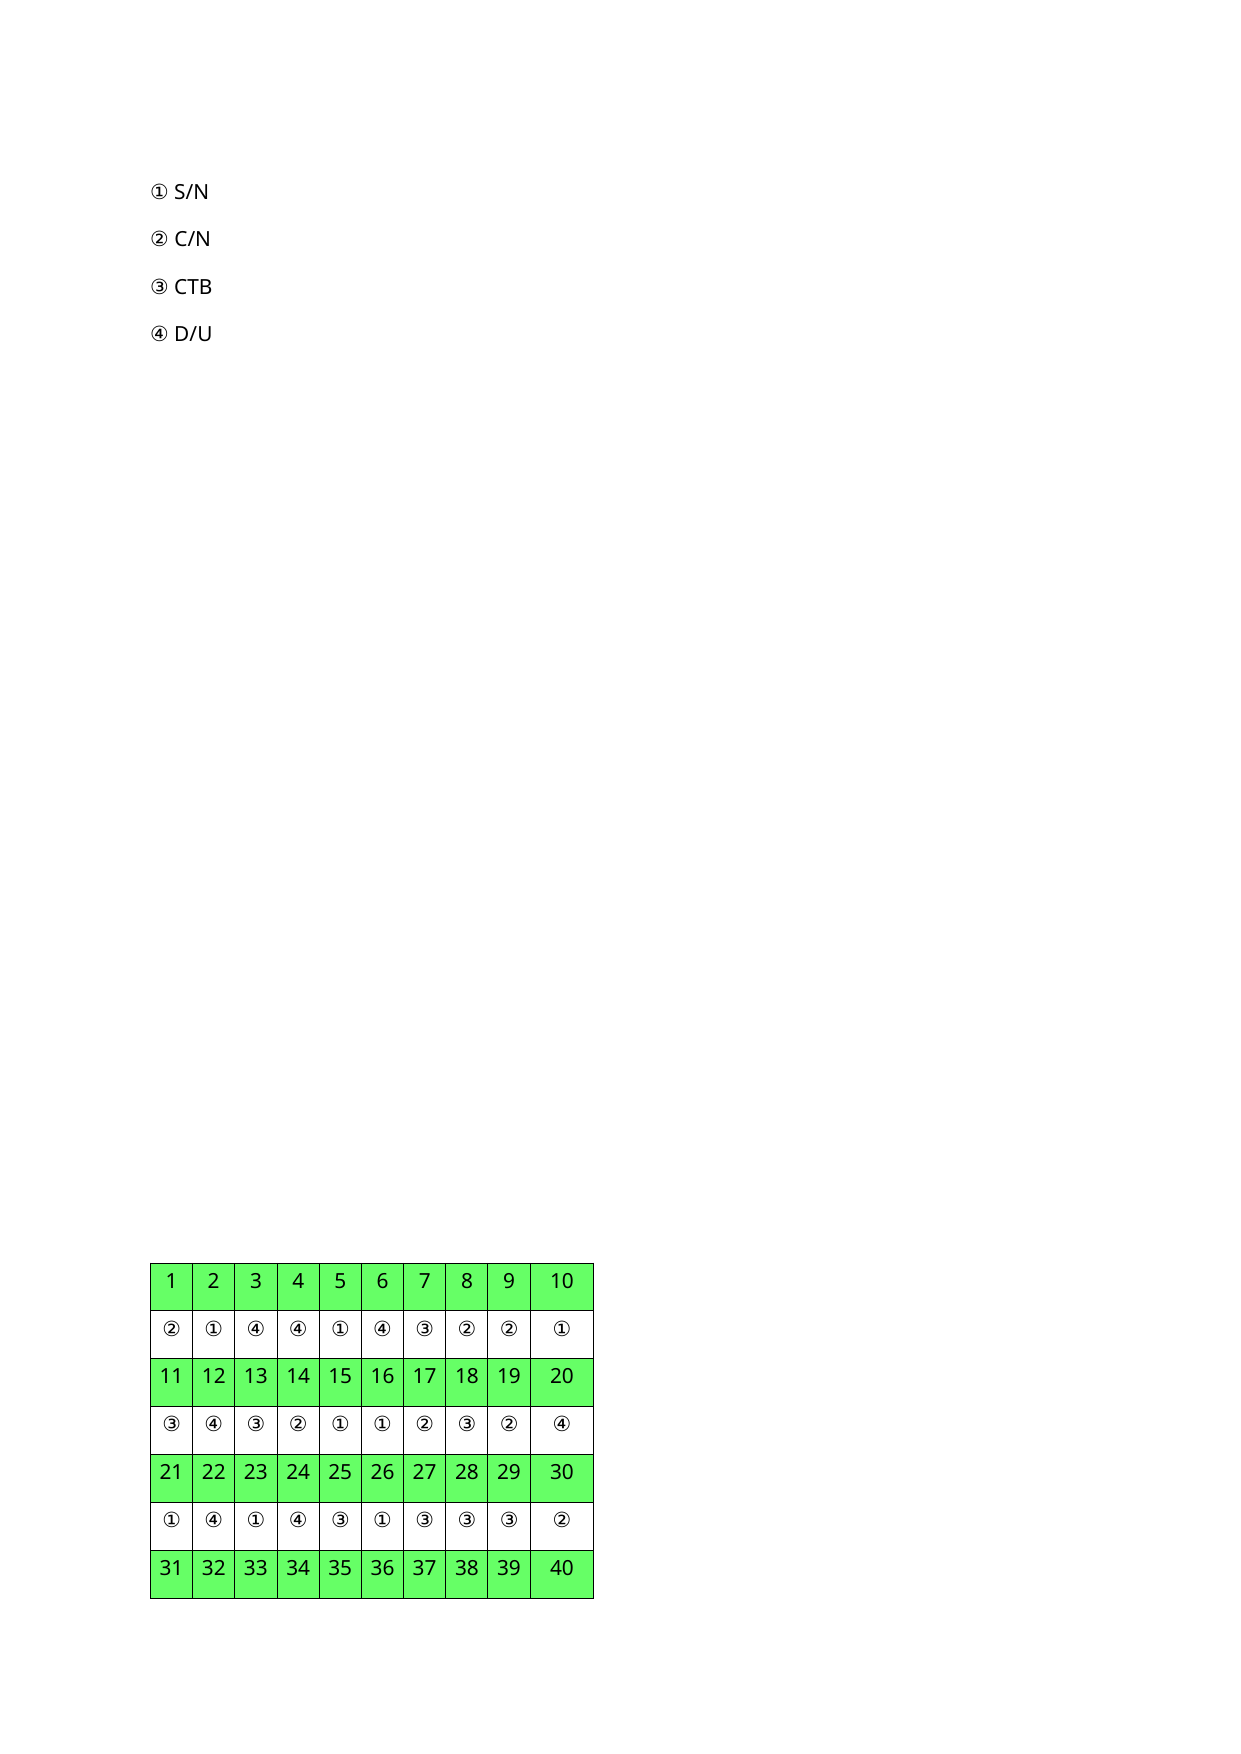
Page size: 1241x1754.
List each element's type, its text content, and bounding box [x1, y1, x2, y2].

table_cell 39 [488, 1551, 530, 1598]
table_cell 20 [531, 1359, 593, 1406]
table_cell 18 [446, 1359, 487, 1406]
table_cell ③ [446, 1503, 487, 1550]
table_cell ③ [488, 1503, 530, 1550]
table_cell 29 [488, 1455, 530, 1502]
table_cell 11 [151, 1359, 192, 1406]
text ① S/N [150, 177, 1090, 206]
table_cell ③ [446, 1407, 487, 1454]
table_header 10 [531, 1264, 593, 1310]
table_cell ④ [193, 1407, 234, 1454]
table_cell ① [531, 1311, 593, 1358]
table_cell ③ [151, 1407, 192, 1454]
table_cell 33 [235, 1551, 277, 1598]
table_cell 22 [193, 1455, 234, 1502]
table_header 1 [151, 1264, 192, 1310]
table_cell ④ [278, 1311, 319, 1358]
table_cell ② [278, 1407, 319, 1454]
table_header 2 [193, 1264, 234, 1310]
text ③ CTB [150, 272, 1090, 300]
table_cell ① [235, 1503, 277, 1550]
table_header 4 [278, 1264, 319, 1310]
table_cell ③ [404, 1311, 445, 1358]
table_header 5 [320, 1264, 361, 1310]
table_cell 21 [151, 1455, 192, 1502]
table_cell 15 [320, 1359, 361, 1406]
table_cell 36 [362, 1551, 403, 1598]
table_cell ② [488, 1407, 530, 1454]
table_cell 27 [404, 1455, 445, 1502]
table_cell ① [151, 1503, 192, 1550]
table_cell 19 [488, 1359, 530, 1406]
table_cell 28 [446, 1455, 487, 1502]
text ④ D/U [150, 319, 1090, 347]
table_header 8 [446, 1264, 487, 1310]
table_cell 35 [320, 1551, 361, 1598]
table_cell ② [404, 1407, 445, 1454]
table_cell ① [193, 1311, 234, 1358]
table_cell ④ [278, 1503, 319, 1550]
table_header 9 [488, 1264, 530, 1310]
table_cell ③ [320, 1503, 361, 1550]
table_cell 34 [278, 1551, 319, 1598]
table_cell ④ [531, 1407, 593, 1454]
table_cell 17 [404, 1359, 445, 1406]
table_cell 31 [151, 1551, 192, 1598]
table_cell ② [488, 1311, 530, 1358]
table_cell 25 [320, 1455, 361, 1502]
table_cell 30 [531, 1455, 593, 1502]
table_cell ① [362, 1503, 403, 1550]
table_cell ② [151, 1311, 192, 1358]
table_header 3 [235, 1264, 277, 1310]
table_cell 16 [362, 1359, 403, 1406]
table_cell 14 [278, 1359, 319, 1406]
table_cell 24 [278, 1455, 319, 1502]
table_cell 32 [193, 1551, 234, 1598]
table_cell 37 [404, 1551, 445, 1598]
table_cell ② [446, 1311, 487, 1358]
table_cell 38 [446, 1551, 487, 1598]
text ② C/N [150, 224, 1090, 253]
table_header 7 [404, 1264, 445, 1310]
table_cell ① [320, 1311, 361, 1358]
table_header 6 [362, 1264, 403, 1310]
table_cell 26 [362, 1455, 403, 1502]
table_cell 23 [235, 1455, 277, 1502]
table_cell ② [531, 1503, 593, 1550]
table_cell 12 [193, 1359, 234, 1406]
table_cell ③ [235, 1407, 277, 1454]
table_cell ① [320, 1407, 361, 1454]
table_cell ④ [193, 1503, 234, 1550]
table_cell ③ [404, 1503, 445, 1550]
table_cell ① [362, 1407, 403, 1454]
table_cell 40 [531, 1551, 593, 1598]
table_cell ④ [235, 1311, 277, 1358]
table_cell ④ [362, 1311, 403, 1358]
table_cell 13 [235, 1359, 277, 1406]
